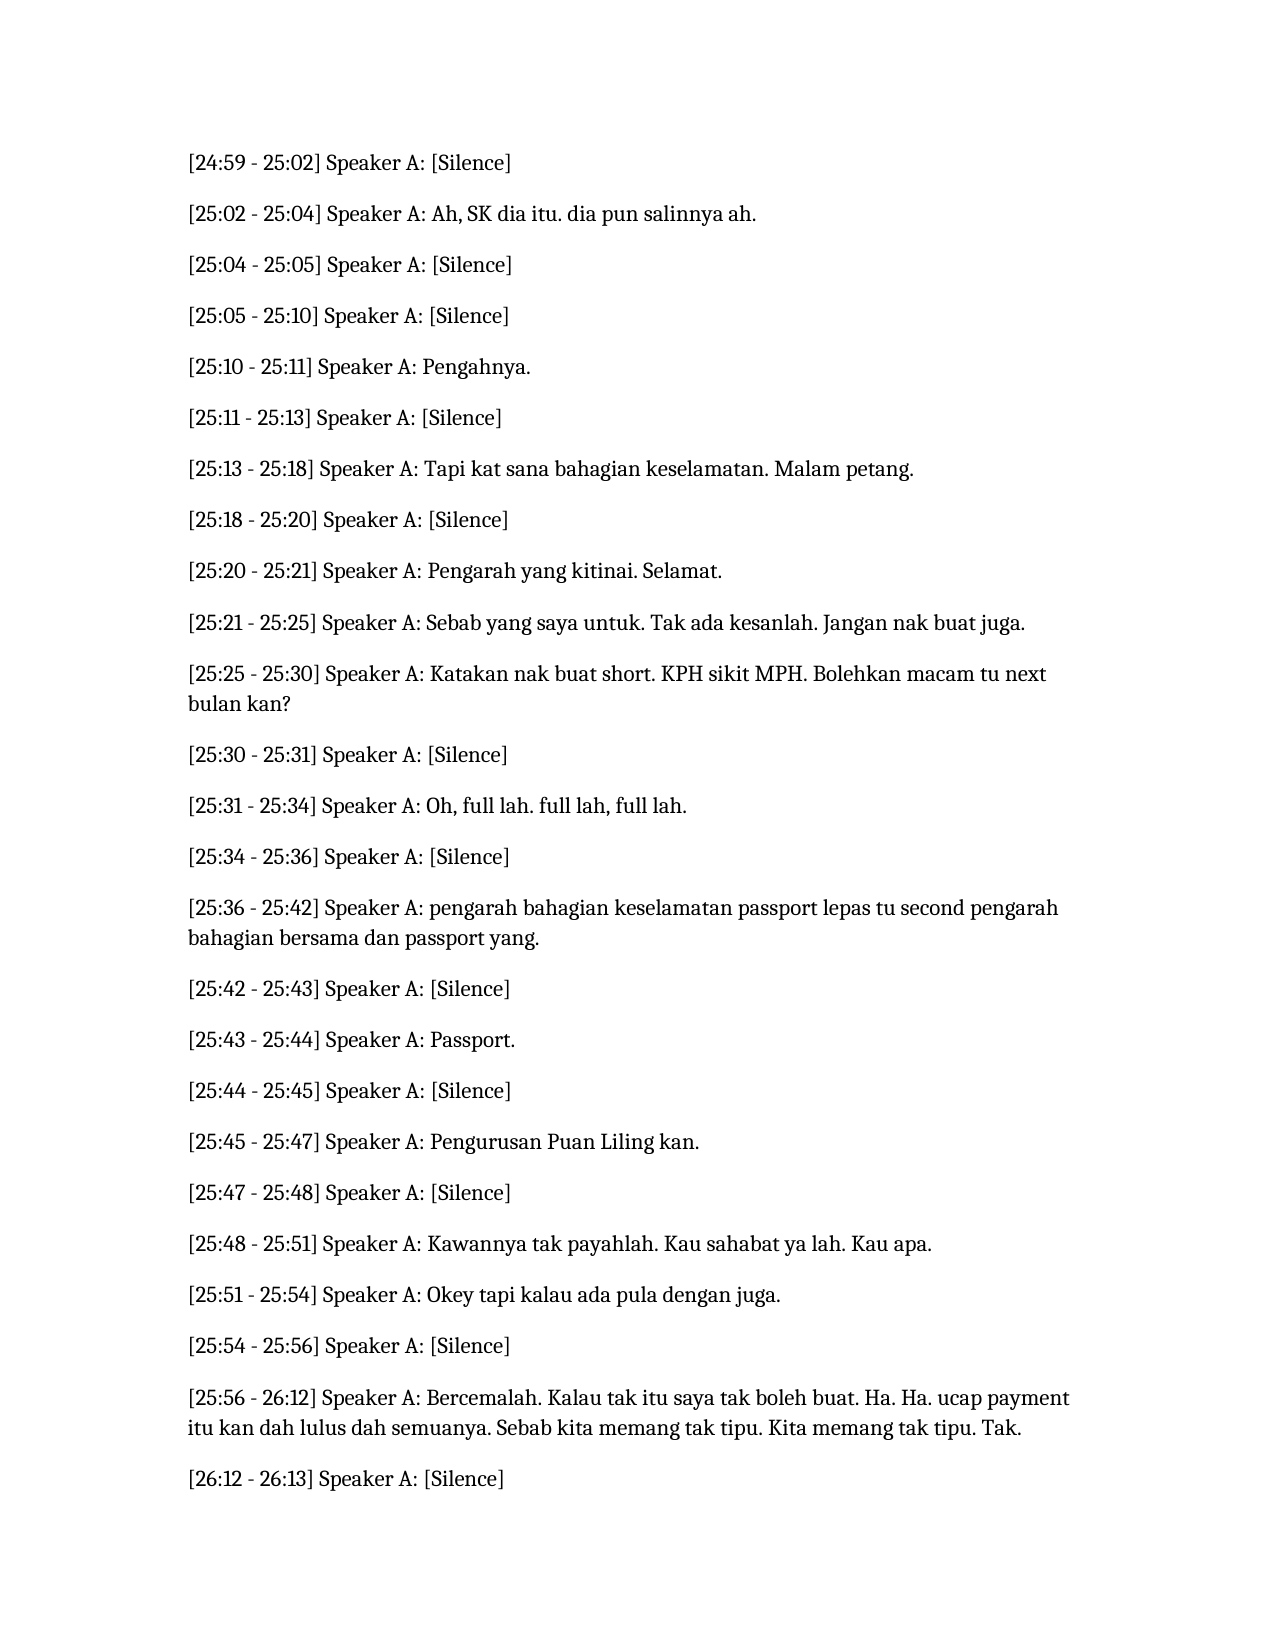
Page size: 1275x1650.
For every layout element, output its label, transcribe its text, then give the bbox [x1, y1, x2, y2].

text [25:36 - 25:42] Speaker A: pengarah bahagian keselamatan passport lepas tu second pengarah bahagian bersama dan passport yang. [187, 895, 1087, 951]
text [25:43 - 25:44] Speaker A: Passport. [187, 1027, 1087, 1053]
text [25:45 - 25:47] Speaker A: Pengurusan Puan Liling kan. [187, 1129, 1087, 1156]
text [25:34 - 25:36] Speaker A: [Silence] [187, 844, 1087, 870]
text [25:25 - 25:30] Speaker A: Katakan nak buat short. KPH sikit MPH. Bolehkan macam tu next bulan kan? [187, 660, 1087, 717]
text [25:02 - 25:04] Speaker A: Ah, SK dia itu. dia pun salinnya ah. [187, 201, 1087, 227]
text [25:54 - 25:56] Speaker A: [Silence] [187, 1333, 1087, 1360]
text [25:31 - 25:34] Speaker A: Oh, full lah. full lah, full lah. [187, 793, 1087, 819]
text [25:18 - 25:20] Speaker A: [Silence] [187, 507, 1087, 534]
text [25:21 - 25:25] Speaker A: Sebab yang saya untuk. Tak ada kesanlah. Jangan nak buat juga. [187, 609, 1087, 636]
text [25:56 - 26:12] Speaker A: Bercemalah. Kalau tak itu saya tak boleh buat. Ha. Ha. ucap payment itu kan dah lulus dah semuanya. Sebab kita memang tak tipu. Kita memang tak tipu. Tak. [187, 1384, 1087, 1441]
text [25:30 - 25:31] Speaker A: [Silence] [187, 742, 1087, 768]
text [25:42 - 25:43] Speaker A: [Silence] [187, 976, 1087, 1002]
text [25:05 - 25:10] Speaker A: [Silence] [187, 303, 1087, 329]
text [25:47 - 25:48] Speaker A: [Silence] [187, 1180, 1087, 1207]
text [25:13 - 25:18] Speaker A: Tapi kat sana bahagian keselamatan. Malam petang. [187, 456, 1087, 483]
text [24:59 - 25:02] Speaker A: [Silence] [187, 150, 1087, 176]
text [25:20 - 25:21] Speaker A: Pengarah yang kitinai. Selamat. [187, 558, 1087, 585]
text [25:44 - 25:45] Speaker A: [Silence] [187, 1078, 1087, 1104]
text [25:10 - 25:11] Speaker A: Pengahnya. [187, 354, 1087, 381]
text [25:04 - 25:05] Speaker A: [Silence] [187, 252, 1087, 278]
text [25:51 - 25:54] Speaker A: Okey tapi kalau ada pula dengan juga. [187, 1282, 1087, 1309]
text [25:11 - 25:13] Speaker A: [Silence] [187, 405, 1087, 432]
text [25:48 - 25:51] Speaker A: Kawannya tak payahlah. Kau sahabat ya lah. Kau apa. [187, 1231, 1087, 1258]
text [26:12 - 26:13] Speaker A: [Silence] [187, 1466, 1087, 1492]
